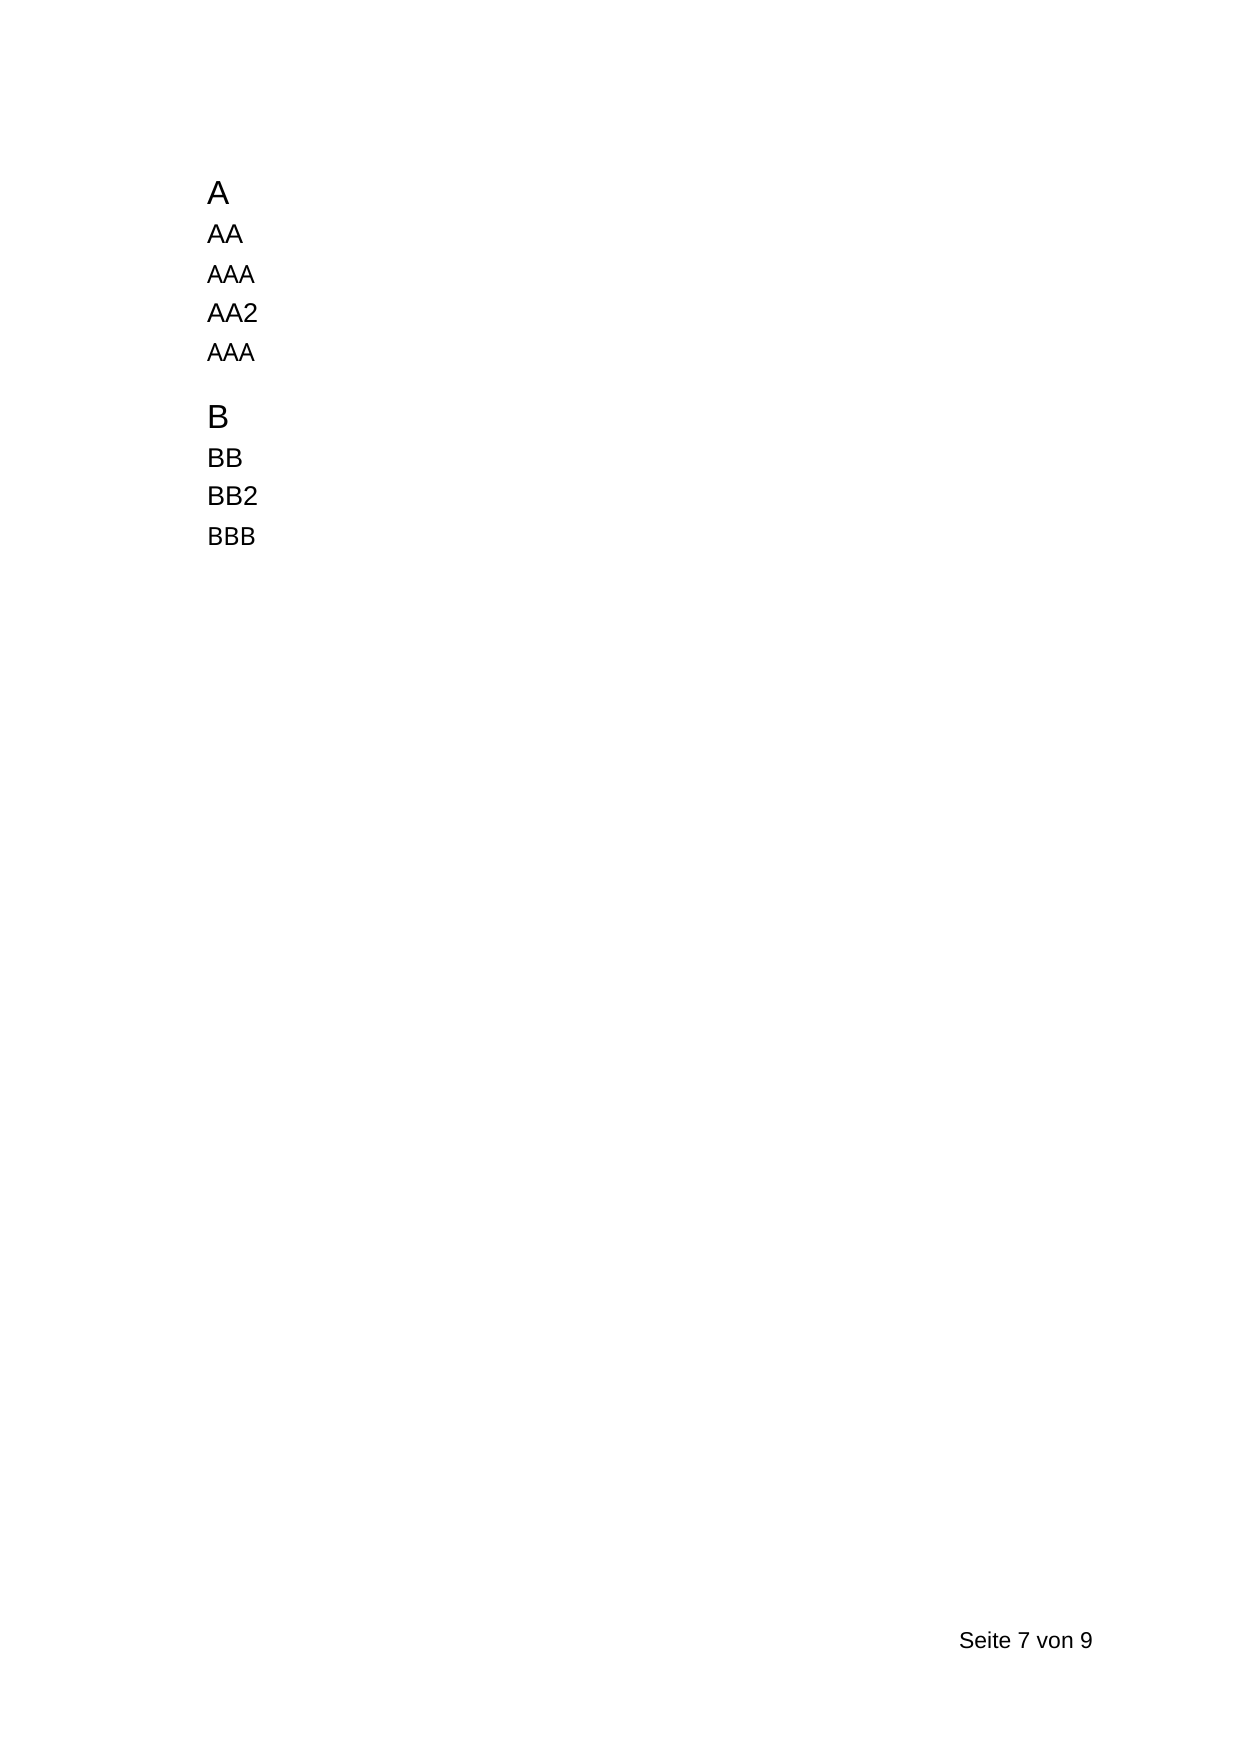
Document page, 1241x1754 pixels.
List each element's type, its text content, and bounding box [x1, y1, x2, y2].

subtitle AA [207, 218, 1092, 249]
subtitle A [207, 173, 1092, 211]
subtitle BB [207, 442, 1092, 474]
subtitle B [207, 397, 1092, 435]
subtitle AA2 [207, 297, 1092, 328]
subtitle BB2 [207, 480, 1092, 512]
subtitle AAA [207, 335, 1092, 369]
subtitle BBB [207, 518, 1092, 552]
subtitle AAA [207, 256, 1092, 290]
